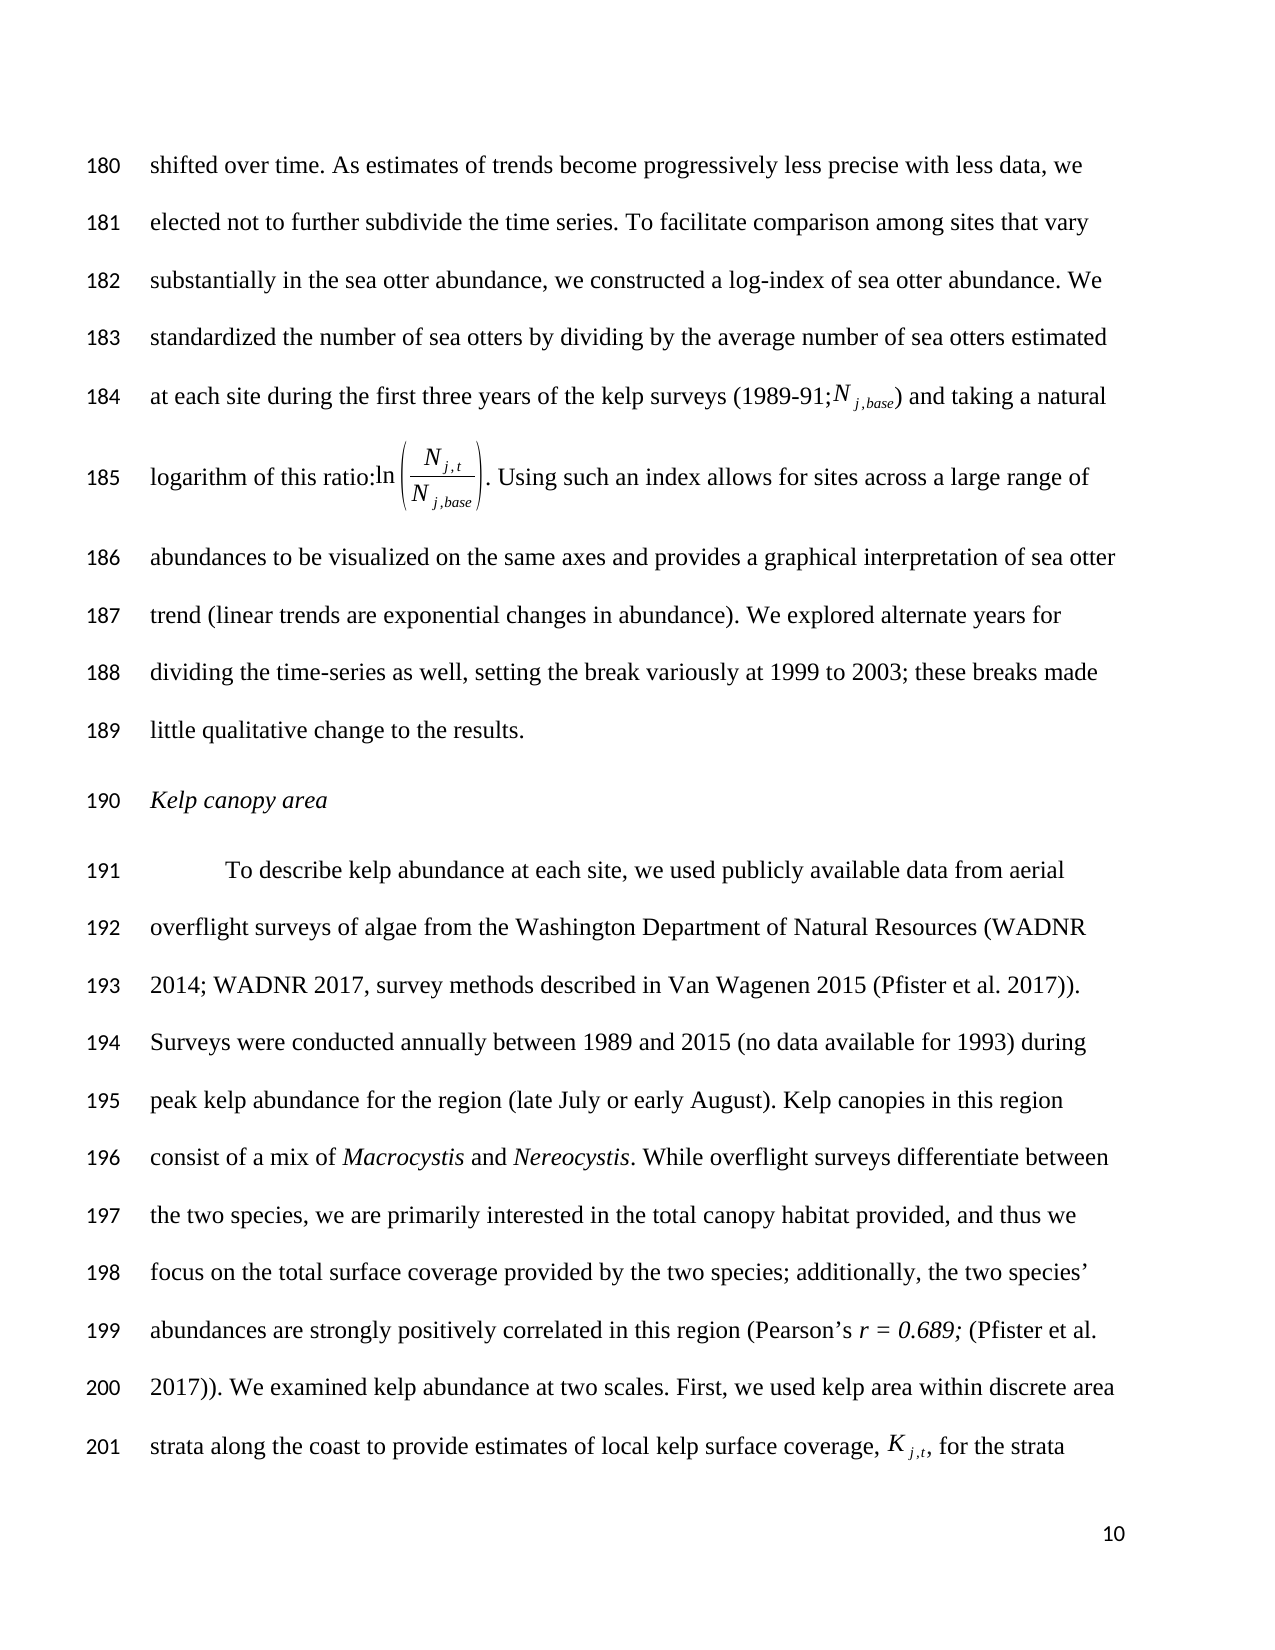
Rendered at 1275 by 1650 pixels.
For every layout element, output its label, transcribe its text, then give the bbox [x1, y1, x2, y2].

text Kelp canopy area [150, 785, 1125, 813]
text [150, 855, 1125, 1461]
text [150, 150, 1125, 743]
